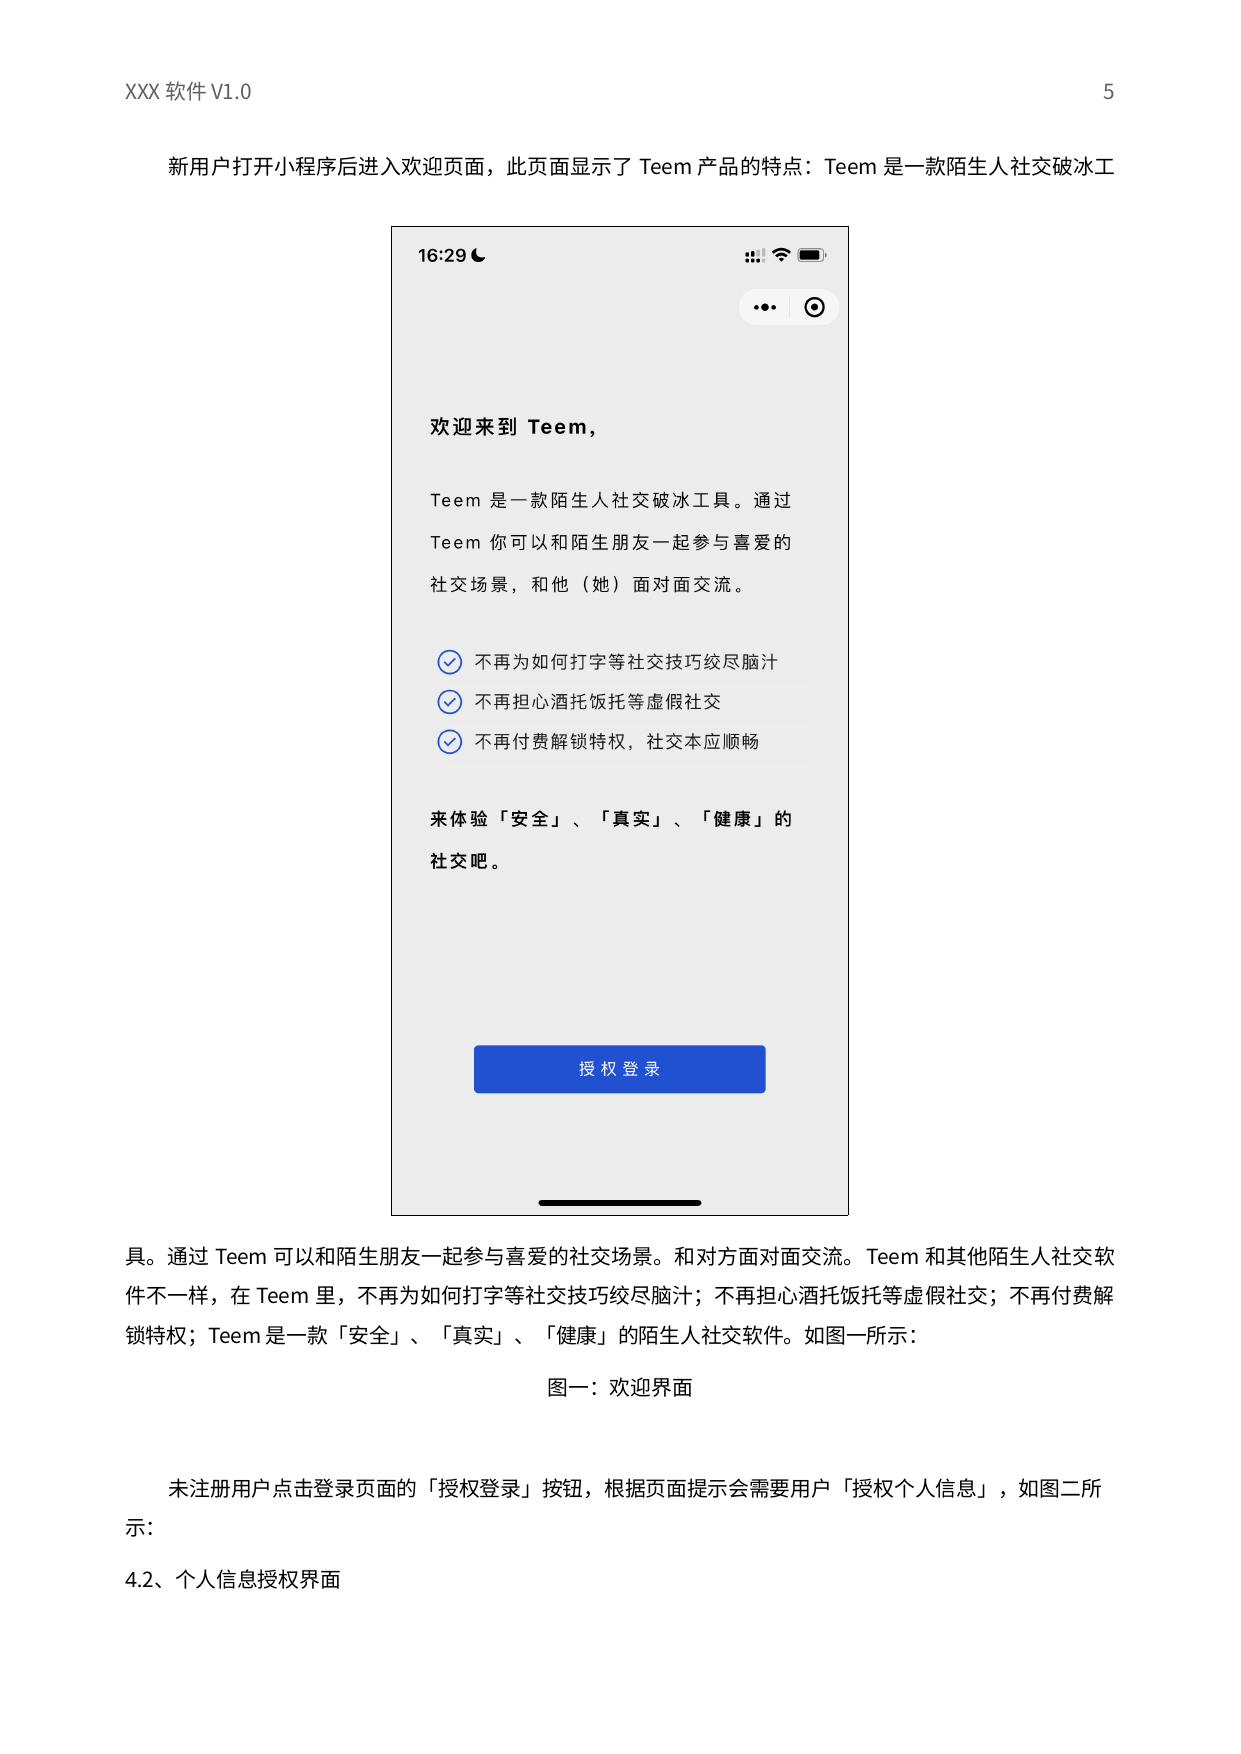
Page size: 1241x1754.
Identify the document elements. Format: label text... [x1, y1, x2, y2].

text 未注册用户点击登录页面的「授权登录」按钮，根据页面提示会需要用户「授权个人信息」，如图二所示： [125, 1472, 1115, 1541]
text 4.2、个人信息授权界面 [125, 1563, 1115, 1593]
text 图一：欢迎界面 [125, 1371, 1115, 1401]
picture [392, 227, 848, 1215]
